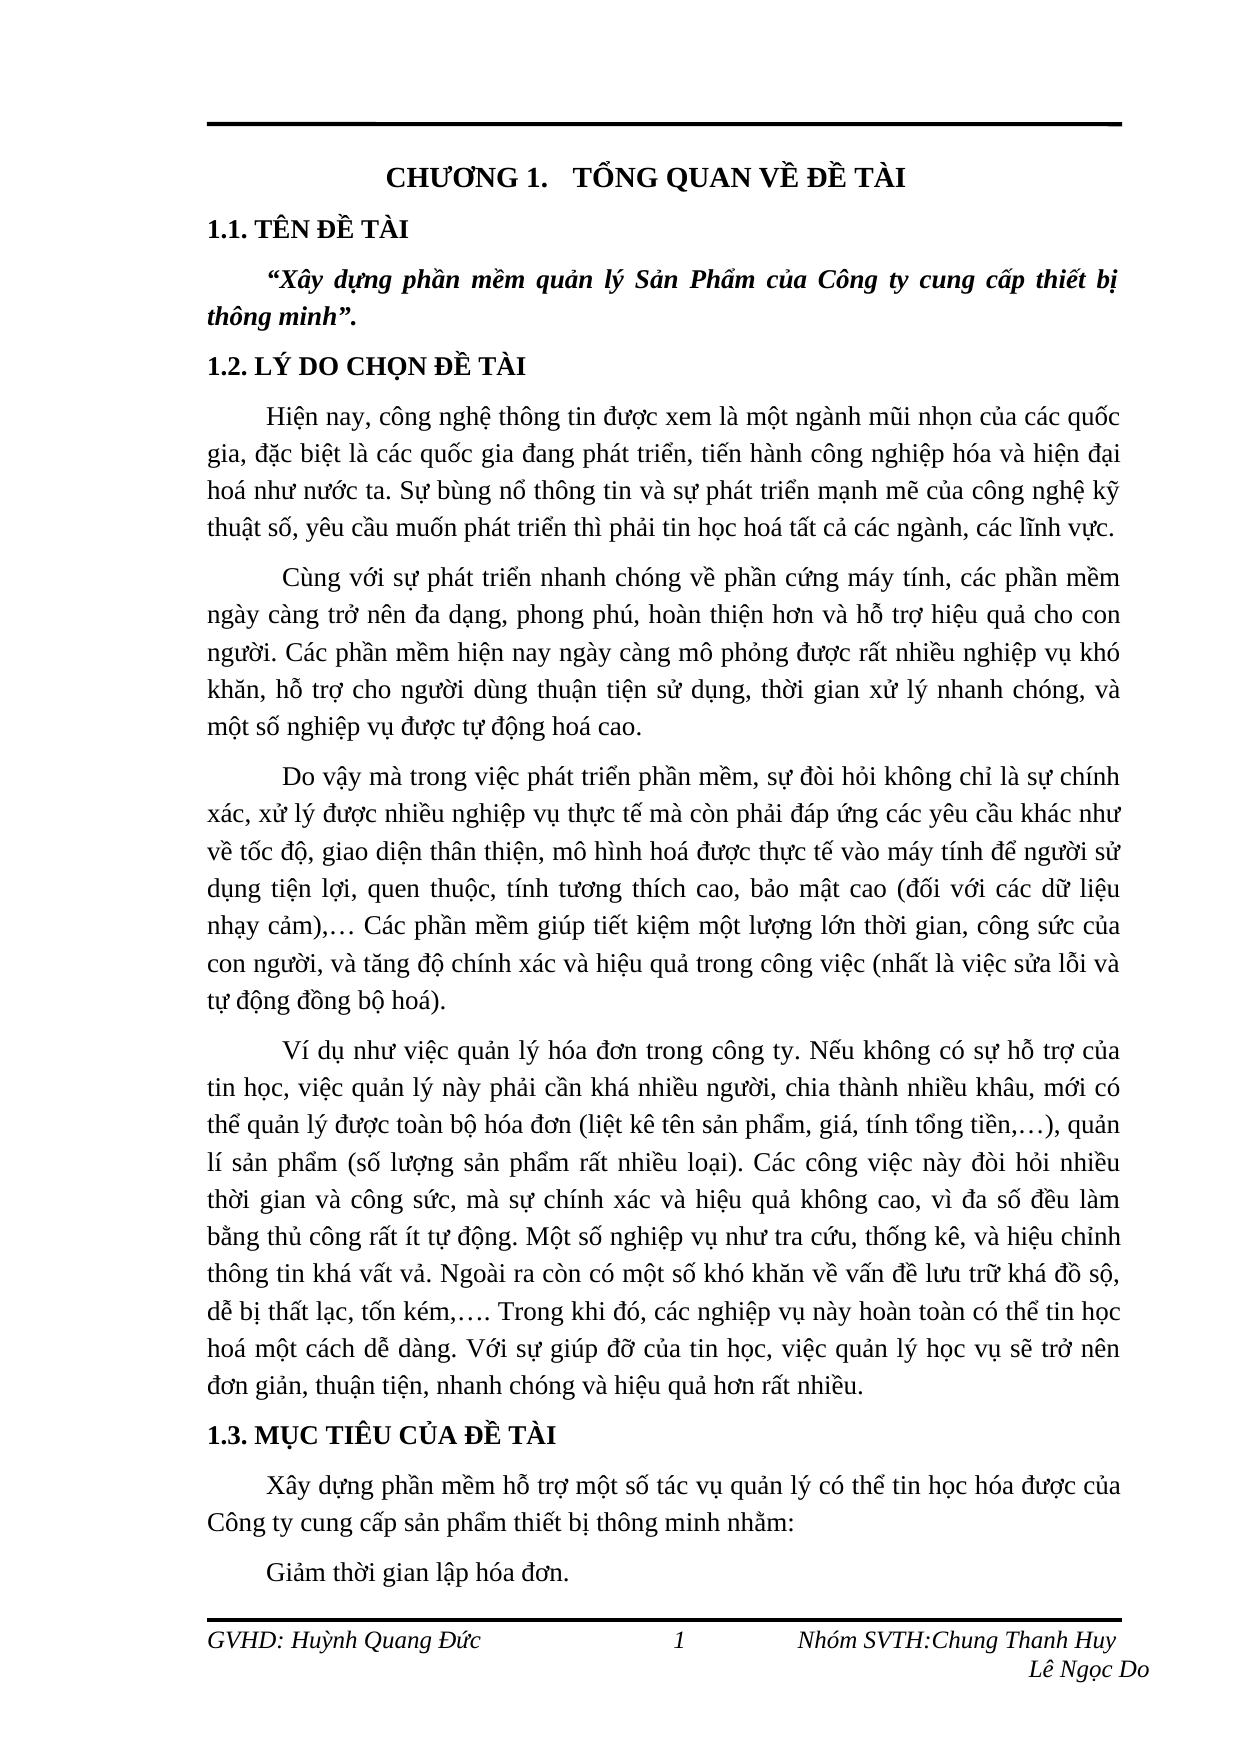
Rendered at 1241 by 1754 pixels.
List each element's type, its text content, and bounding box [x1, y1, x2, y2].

text Ví dụ như việc quản lý hóa đơn trong công ty. Nếu không có sự hỗ trợ của tin học, việc quản lý này phải cần khá nhiều người, chia thành nhiều khâu, mới có thể quản lý được toàn bộ hóa đơn (liệt kê tên sản phẩm, giá, tính tổng tiền,…), quản lí sản phẩm (số lượng sản phẩm rất nhiều loại). Các công việc này đòi hỏi nhiều thời gian và công sức, mà sự chính xác và hiệu quả không cao, vì đa số đều làm bằng thủ công rất ít tự động. Một số nghiệp vụ như tra cứu, thống kê, và hiệu chỉnh thông tin khá vất vả. Ngoài ra còn có một số khó khăn về vấn đề lưu trữ khá đồ sộ, dễ bị thất lạc, tốn kém,…. Trong khi đó, các nghiệp vụ này hoàn toàn có thể tin học hoá một cách dễ dàng. Với sự giúp đỡ của tin học, việc quản lý học vụ sẽ trở nên đơn giản, thuận tiện, nhanh chóng và hiệu quả hơn rất nhiều. [207, 1034, 1122, 1401]
text Cùng với sự phát triển nhanh chóng về phần cứng máy tính, các phần mềm ngày càng trở nên đa dạng, phong phú, hoàn thiện hơn và hỗ trợ hiệu quả cho con người. Các phần mềm hiện nay ngày càng mô phỏng được rất nhiều nghiệp vụ khó khăn, hỗ trợ cho người dùng thuận tiện sử dụng, thời gian xử lý nhanh chóng, và một số nghiệp vụ được tự động hoá cao. [207, 561, 1122, 742]
subtitle 1.2. LÝ DO CHỌN ĐỀ TÀI [207, 350, 1122, 381]
text Do vậy mà trong việc phát triển phần mềm, sự đòi hỏi không chỉ là sự chính xác, xử lý được nhiều nghiệp vụ thực tế mà còn phải đáp ứng các yêu cầu khác như về tốc độ, giao diện thân thiện, mô hình hoá được thực tế vào máy tính để người sử dụng tiện lợi, quen thuộc, tính tương thích cao, bảo mật cao (đối với các dữ liệu nhạy cảm),… Các phần mềm giúp tiết kiệm một lượng lớn thời gian, công sức của con người, và tăng độ chính xác và hiệu quả trong công việc (nhất là việc sửa lỗi và tự động đồng bộ hoá). [207, 760, 1122, 1015]
text “Xây dựng phần mềm quản lý Sản Phẩm của Công ty cung cấp thiết bị thông minh”. [207, 263, 1122, 331]
subtitle TỔNG QUAN VỀ ĐỀ TÀI [169, 160, 1122, 194]
subtitle 1.1. TÊN ĐỀ TÀI [207, 213, 1122, 244]
subtitle 1.3. MỤC TIÊU CỦA ĐỀ TÀI [207, 1419, 1122, 1450]
text Hiện nay, công nghệ thông tin được xem là một ngành mũi nhọn của các quốc gia, đặc biệt là các quốc gia đang phát triển, tiến hành công nghiệp hóa và hiện đại hoá như nước ta. Sự bùng nổ thông tin và sự phát triển mạnh mẽ của công nghệ kỹ thuật số, yêu cầu muốn phát triển thì phải tin học hoá tất cả các ngành, các lĩnh vực. [207, 399, 1122, 543]
text Giảm thời gian lập hóa đơn. [207, 1556, 1122, 1587]
text Xây dựng phần mềm hỗ trợ một số tác vụ quản lý có thể tin học hóa được của Công ty cung cấp sản phẩm thiết bị thông minh nhằm: [207, 1469, 1122, 1537]
